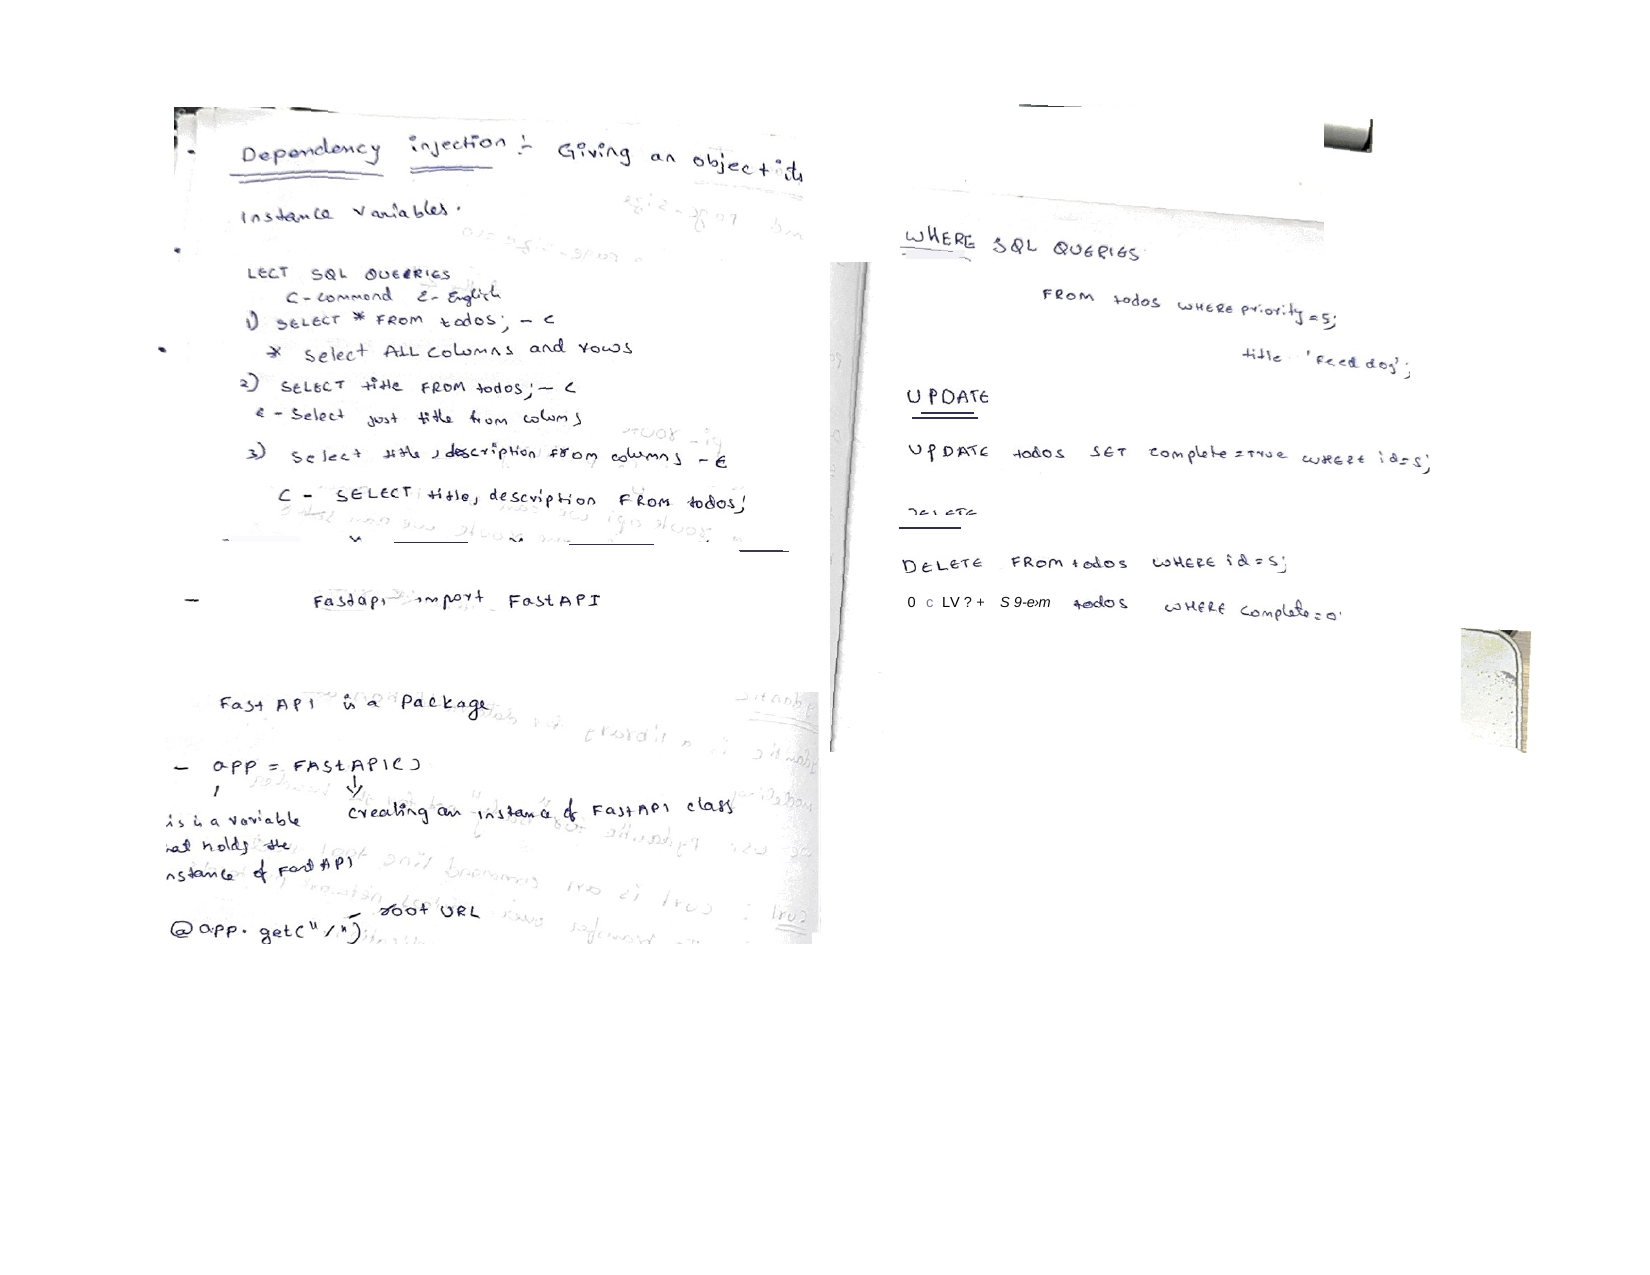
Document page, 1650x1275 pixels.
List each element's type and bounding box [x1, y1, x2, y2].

picture [246, 428, 727, 468]
picture [1152, 554, 1287, 573]
picture [1042, 287, 1095, 301]
picture [907, 388, 989, 405]
picture [246, 310, 554, 333]
picture [1114, 293, 1336, 330]
picture [1071, 554, 1129, 610]
picture [1242, 348, 1410, 379]
picture [902, 556, 1063, 573]
picture [158, 338, 632, 365]
picture [222, 486, 745, 542]
picture [1165, 599, 1342, 621]
picture [908, 444, 1430, 515]
picture [184, 589, 600, 611]
picture [240, 372, 581, 427]
picture [166, 692, 821, 944]
picture [174, 104, 1373, 752]
picture [248, 266, 501, 307]
picture [1460, 626, 1532, 753]
